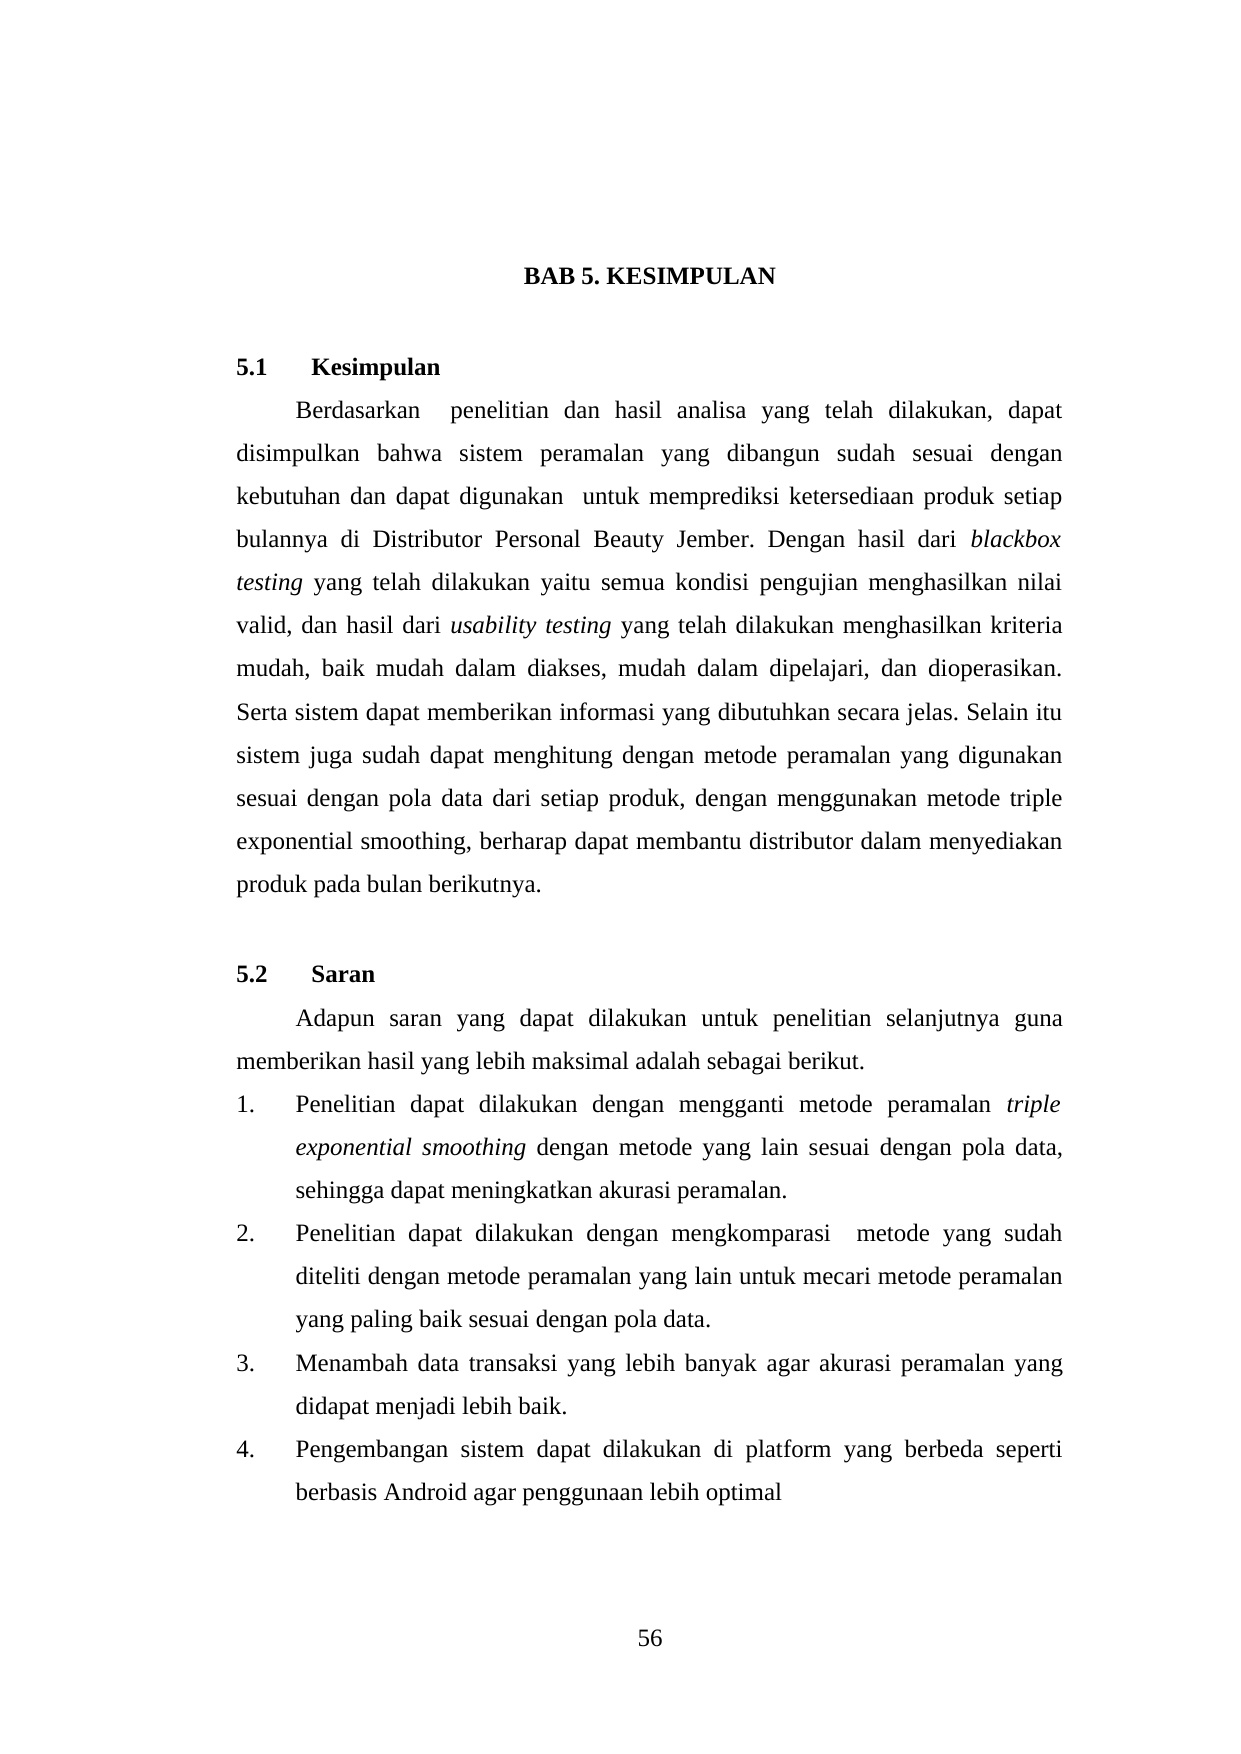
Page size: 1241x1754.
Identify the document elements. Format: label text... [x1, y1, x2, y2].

list Saran [236, 959, 1063, 988]
list Menambah data transaksi yang lebih banyak agar akurasi peramalan yang didapat menjadi lebih baik. [236, 1348, 1063, 1419]
subtitle BAB 5. KESIMPULAN [236, 261, 1063, 290]
text Adapun saran yang dapat dilakukan untuk penelitian selanjutnya guna memberikan hasil yang lebih maksimal adalah sebagai berikut. [236, 1003, 1063, 1074]
text Berdasarkan penelitian dan hasil analisa yang telah dilakukan, dapat disimpulkan bahwa sistem peramalan yang dibangun sudah sesuai dengan kebutuhan dan dapat digunakan untuk memprediksi ketersediaan produk setiap bulannya di Distributor Personal Beauty Jember. Dengan hasil dari blackbox testing yang telah dilakukan yaitu semua kondisi pengujian menghasilkan nilai valid, dan hasil dari usability testing yang telah dilakukan menghasilkan kriteria mudah, baik mudah dalam diakses, mudah dalam dipelajari, dan dioperasikan. Serta sistem dapat memberikan informasi yang dibutuhkan secara jelas. Selain itu sistem juga sudah dapat menghitung dengan metode peramalan yang digunakan sesuai dengan pola data dari setiap produk, dengan menggunakan metode triple exponential smoothing, berharap dapat membantu distributor dalam menyediakan produk pada bulan berikutnya. [236, 395, 1063, 898]
list Pengembangan sistem dapat dilakukan di platform yang berbeda seperti berbasis Android agar penggunaan lebih optimal [236, 1434, 1063, 1506]
list Penelitian dapat dilakukan dengan mengganti metode peramalan triple exponential smoothing dengan metode yang lain sesuai dengan pola data, sehingga dapat meningkatkan akurasi peramalan. [236, 1089, 1063, 1204]
list Kesimpulan [236, 352, 1063, 380]
list Penelitian dapat dilakukan dengan mengkomparasi metode yang sudah diteliti dengan metode peramalan yang lain untuk mecari metode peramalan yang paling baik sesuai dengan pola data. [236, 1218, 1063, 1333]
